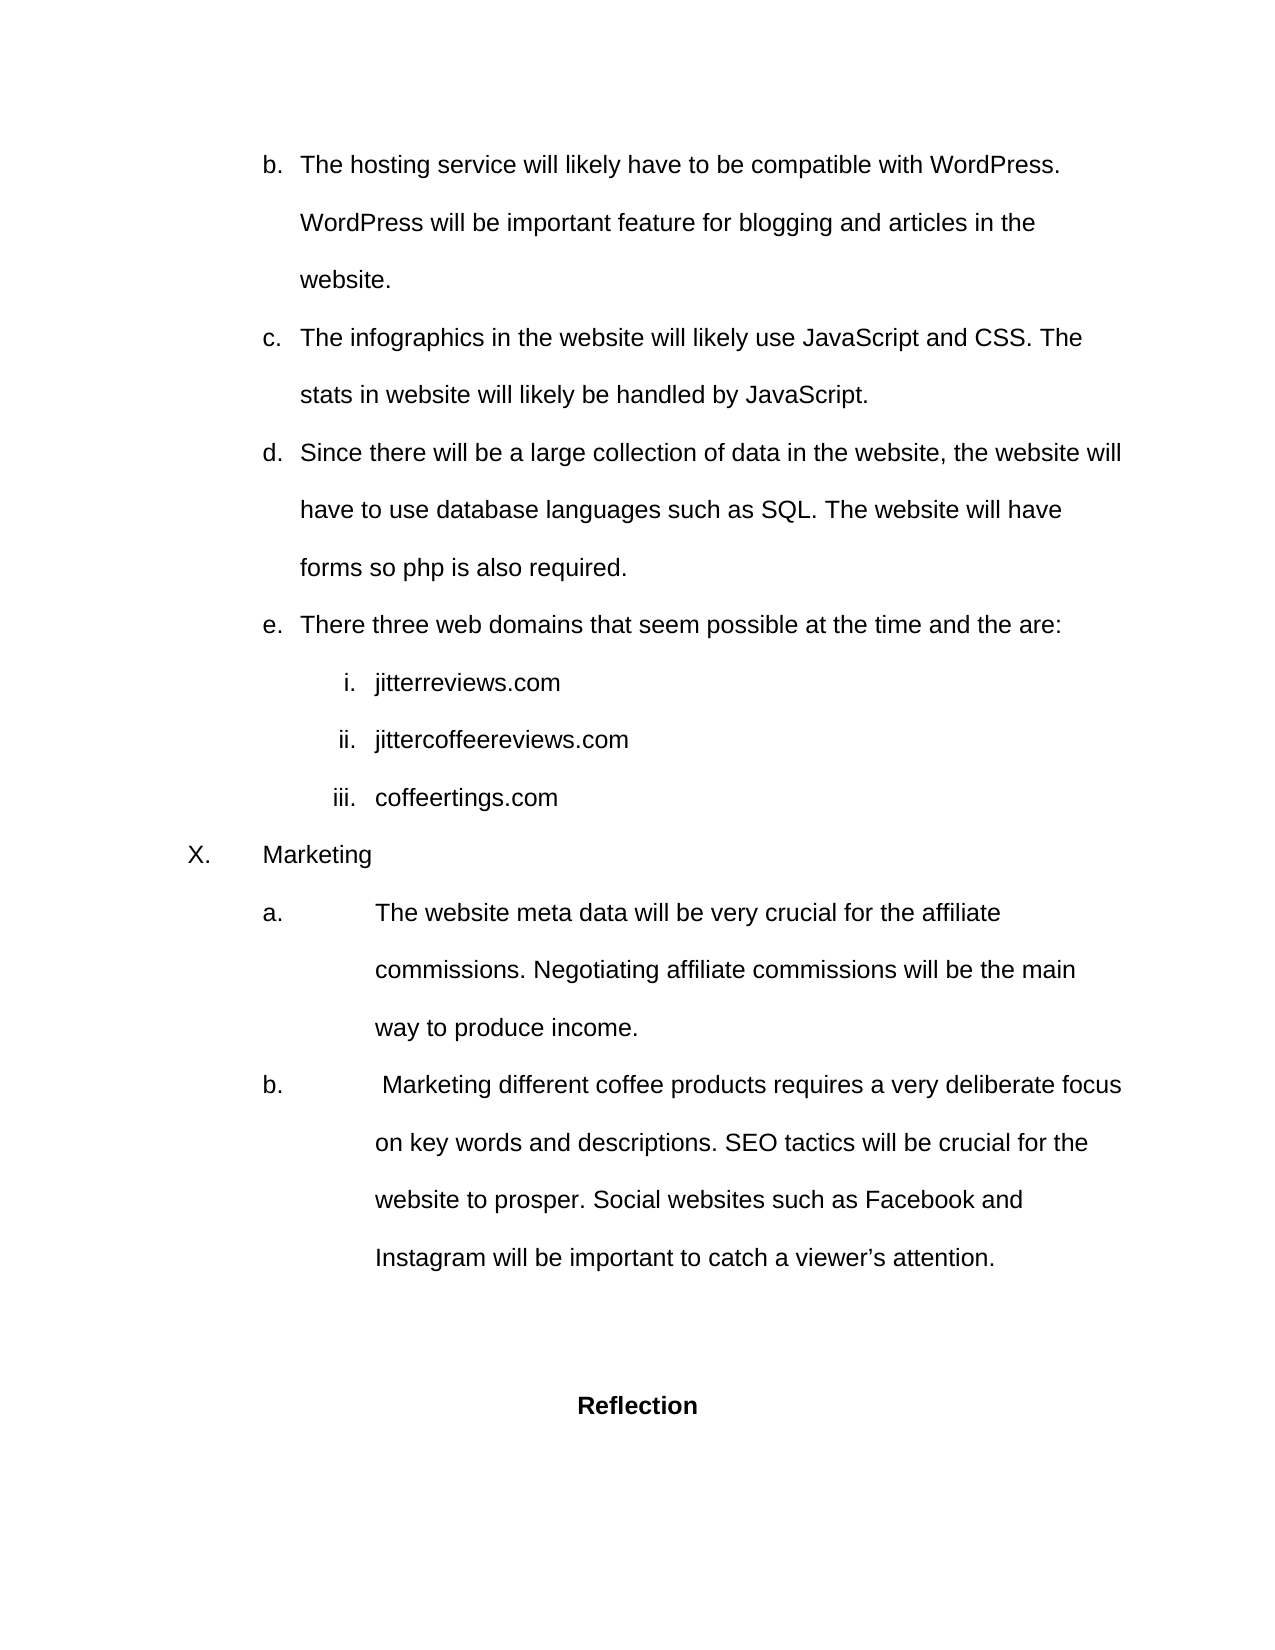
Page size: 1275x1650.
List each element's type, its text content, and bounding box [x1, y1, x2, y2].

text Reflection [150, 1391, 1125, 1419]
list Marketing [187, 840, 1125, 869]
list coffeertings.com [356, 782, 1125, 811]
list jittercoffeereviews.com [356, 725, 1125, 754]
list The website meta data will be very crucial for the affiliate commissions. Negotiating affiliate commissions will be the main way to produce income. [262, 897, 1125, 1041]
list The infographics in the website will likely use JavaScript and CSS. The stats in website will likely be handled by JavaScript. [262, 322, 1125, 409]
list There three web domains that seem possible at the time and the are: [262, 610, 1125, 639]
list Marketing different coffee products requires a very deliberate focus on key words and descriptions. SEO tactics will be crucial for the website to prosper. Social websites such as Facebook and Instagram will be important to catch a viewer’s attention. [262, 1070, 1125, 1271]
list The hosting service will likely have to be compatible with WordPress. WordPress will be important feature for blogging and articles in the website. [262, 150, 1125, 294]
list jitterreviews.com [356, 667, 1125, 696]
list Since there will be a large collection of data in the website, the website will have to use database languages such as SQL. The website will have forms so php is also required. [262, 437, 1125, 581]
